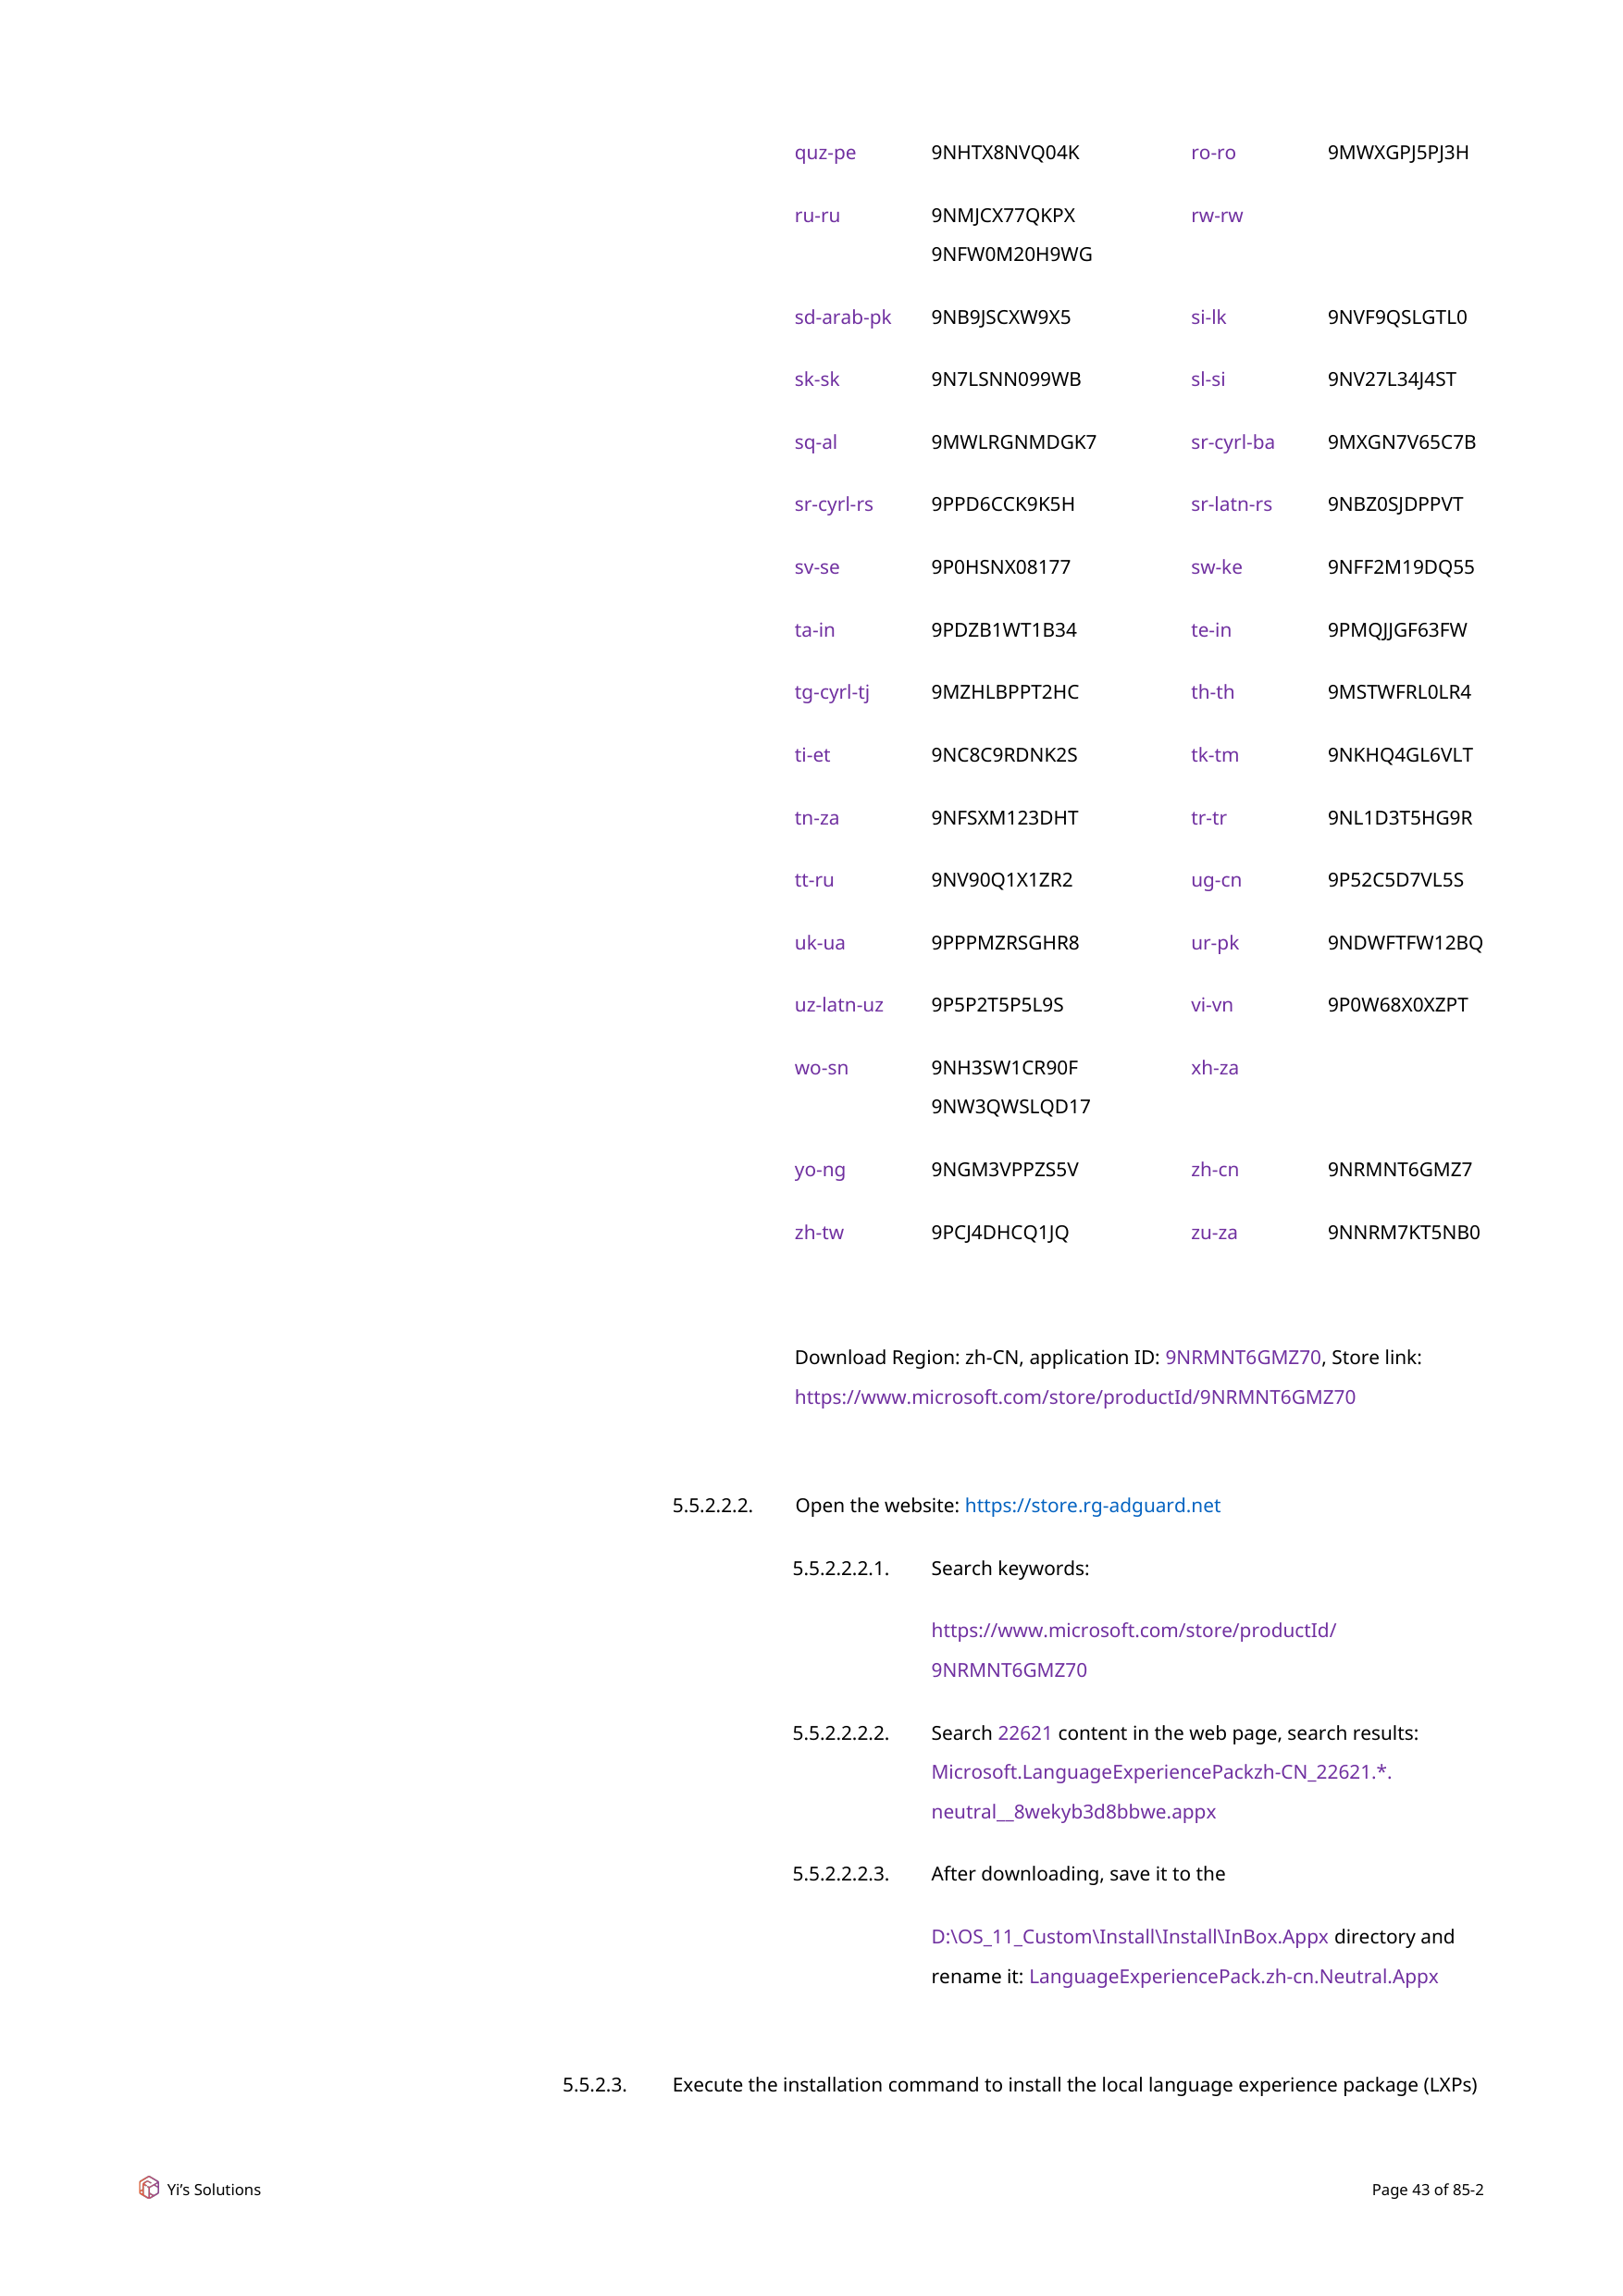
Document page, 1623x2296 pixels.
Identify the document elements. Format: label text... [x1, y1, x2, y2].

list sr-cyrl-rs 9PPD6CCK9K5H sr-latn-rs 9NBZ0SJDPPVT [795, 491, 1484, 517]
list wo-sn 9NH3SW1CR90F xh-za 9NW3QWSLQD17 [795, 1054, 1484, 1120]
list ru-ru 9NMJCX77QKPX rw-rw 9NFW0M20H9WG [795, 202, 1484, 267]
list tn-za 9NFSXM123DHT tr-tr 9NL1D3T5HG9R [795, 804, 1484, 830]
list tg-cyrl-tj 9MZHLBPPT2HC th-th 9MSTWFRL0LR4 [795, 678, 1484, 705]
list ta-in 9PDZB1WT1B34 te-in 9PMQJJGF63FW [795, 616, 1484, 642]
list sq-al 9MWLRGNMDGK7 sr-cyrl-ba 9MXGN7V65C7B [795, 428, 1484, 454]
subtitle Open the website: https://store.rg-adguard.net [673, 1492, 1484, 1519]
list quz-pe 9NHTX8NVQ04K ro-ro 9MWXGPJ5PJ3H [795, 139, 1484, 165]
picture [139, 2176, 159, 2199]
list D:\OS_11_Custom\Install\Install\InBox.Appx directory and rename it: LanguageExperiencePack.zh-cn.Neutral.Appx [931, 1923, 1484, 1989]
list zh-tw 9PCJ4DHCQ1JQ zu-za 9NNRM7KT5NB0 [795, 1219, 1484, 1245]
list uz-latn-uz 9P5P2T5P5L9S vi-vn 9P0W68X0XZPT [795, 991, 1484, 1018]
list uk-ua 9PPPMZRSGHR8 ur-pk 9NDWFTFW12BQ [795, 929, 1484, 955]
list ti-et 9NC8C9RDNK2S tk-tm 9NKHQ4GL6VLT [795, 741, 1484, 767]
list sv-se 9P0HSNX08177 sw-ke 9NFF2M19DQ55 [795, 553, 1484, 580]
list sk-sk 9N7LSNN099WB sl-si 9NV27L34J4ST [795, 366, 1484, 392]
list After downloading, save it to the [792, 1861, 1484, 1887]
list sd-arab-pk 9NB9JSCXW9X5 si-lk 9NVF9QSLGTL0 [795, 304, 1484, 329]
list Download Region: zh-CN, application ID: 9NRMNT6GMZ70, Store link: https://www.microsoft.com/store/productId/9NRMNT6GMZ70 [795, 1344, 1484, 1409]
list Search 22621 content in the web page, search results: Microsoft.LanguageExperiencePackzh-CN_22621.*. neutral__8wekyb3d8bbwe.appx [792, 1719, 1484, 1824]
list Search keywords: [792, 1555, 1484, 1581]
list tt-ru 9NV90Q1X1ZR2 ug-cn 9P52C5D7VL5S [795, 866, 1484, 893]
list https://www.microsoft.com/store/productId/9NRMNT6GMZ70 [931, 1617, 1484, 1682]
list yo-ng 9NGM3VPPZS5V zh-cn 9NRMNT6GMZ7 [795, 1156, 1484, 1183]
subtitle Execute the installation command to install the local language experience package (LXPs) [563, 2071, 1484, 2098]
